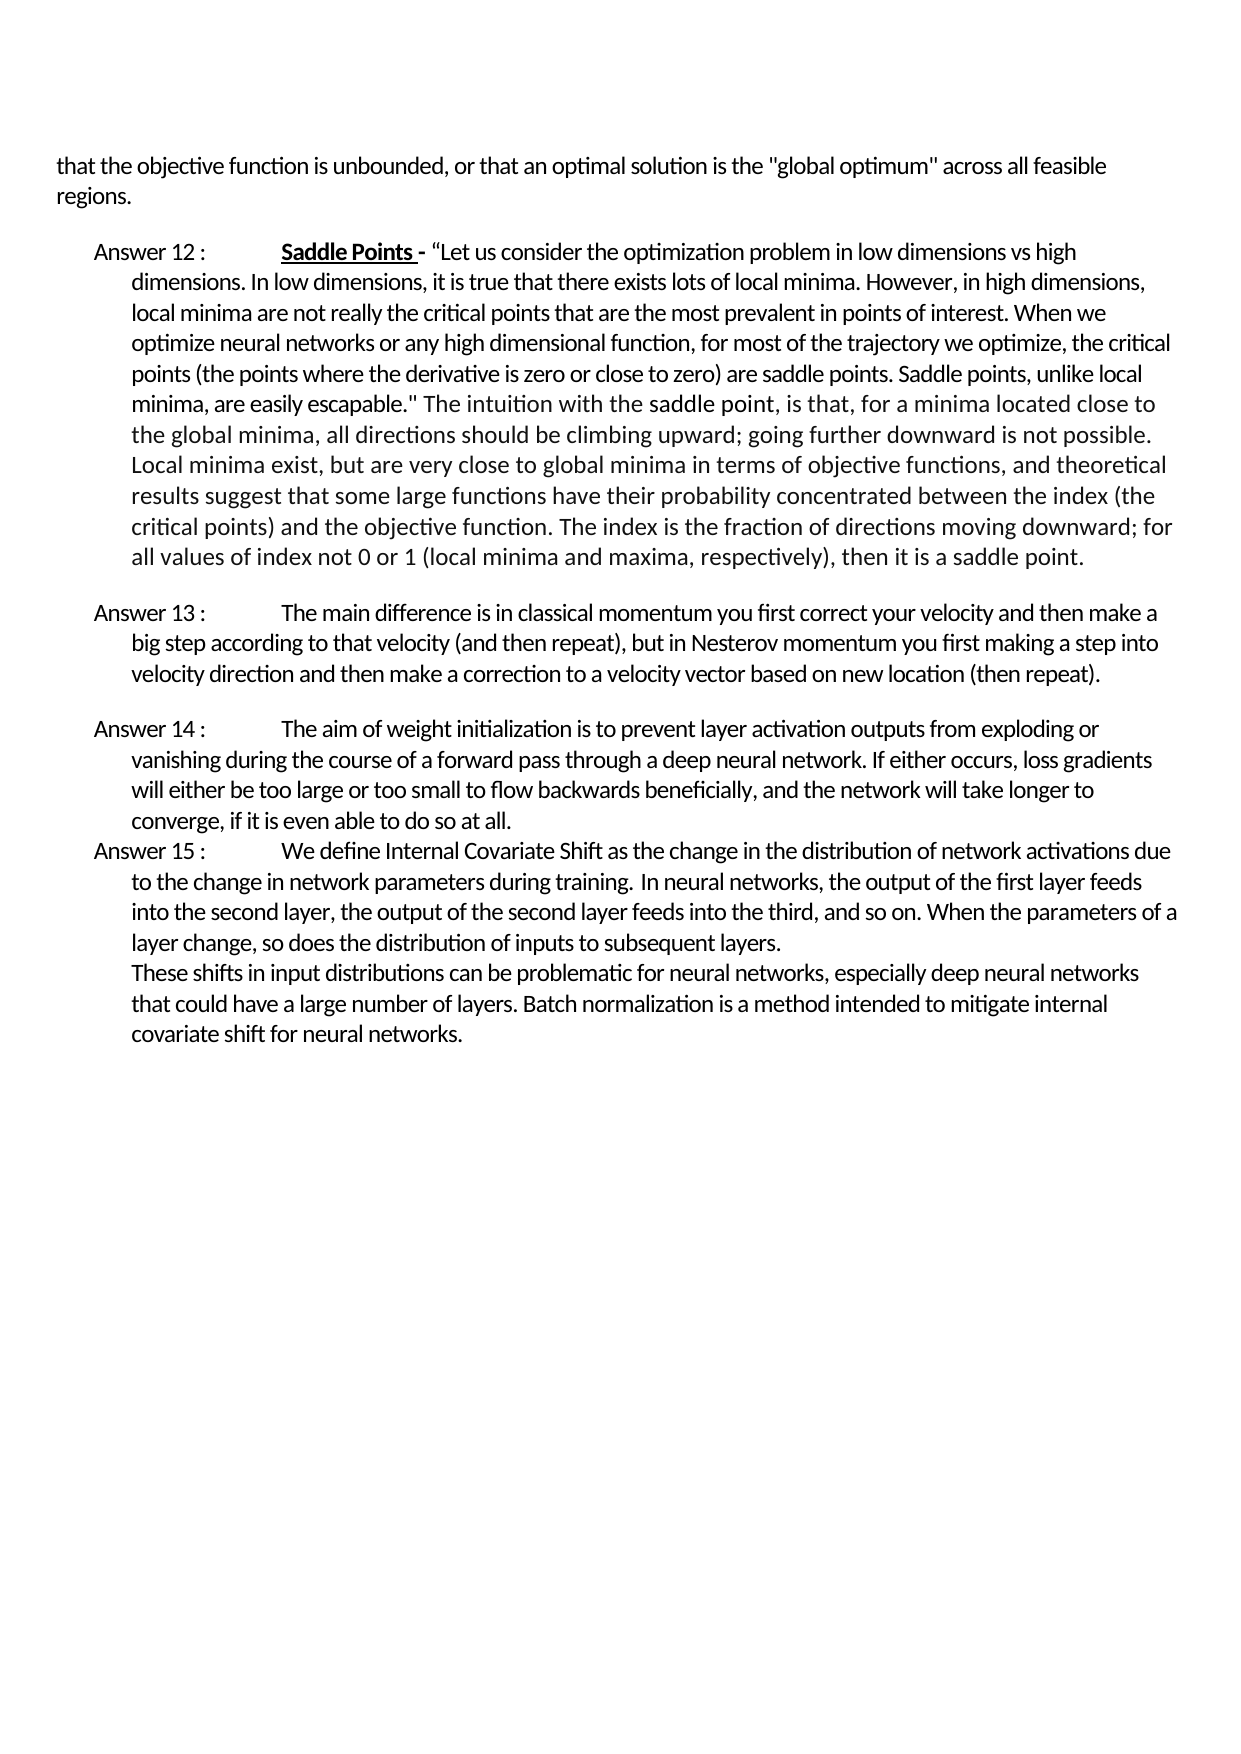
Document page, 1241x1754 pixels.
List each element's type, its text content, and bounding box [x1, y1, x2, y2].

list The aim of weight initialization is to prevent layer activation outputs from exploding or vanishing during the course of a forward pass through a deep neural network. If either occurs, loss gradients will either be too large or too small to flow backwards beneficially, and the network will take longer to converge, if it is even able to do so at all. [94, 713, 1181, 835]
text These shifts in input distributions can be problematic for neural networks, especially deep neural networks that could have a large number of layers. Batch normalization is a method intended to mitigate internal covariate shift for neural networks. [131, 957, 1181, 1049]
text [56, 150, 1181, 211]
list The main difference is in classical momentum you first correct your velocity and then make a big step according to that velocity (and then repeat), but in Nesterov momentum you first making a step into velocity direction and then make a correction to a velocity vector based on new location (then repeat). [94, 597, 1181, 688]
list Saddle Points - “Let us consider the optimization problem in low dimensions vs high dimensions. In low dimensions, it is true that there exists lots of local minima. However, in high dimensions, local minima are not really the critical points that are the most prevalent in points of interest. When we optimize neural networks or any high dimensional function, for most of the trajectory we optimize, the critical points (the points where the derivative is zero or close to zero) are saddle points. Saddle points, unlike local minima, are easily escapable." The intuition with the saddle point, is that, for a minima located close to the global minima, all directions should be climbing upward; going further downward is not possible. Local minima exist, but are very close to global minima in terms of objective functions, and theoretical results suggest that some large functions have their probability concentrated between the index (the critical points) and the objective function. The index is the fraction of directions moving downward; for all values of index not 0 or 1 (local minima and maxima, respectively), then it is a saddle point. [94, 236, 1181, 572]
list We define Internal Covariate Shift as the change in the distribution of network activations due to the change in network parameters during training. In neural networks, the output of the first layer feeds into the second layer, the output of the second layer feeds into the third, and so on. When the parameters of a layer change, so does the distribution of inputs to subsequent layers. [94, 835, 1181, 957]
